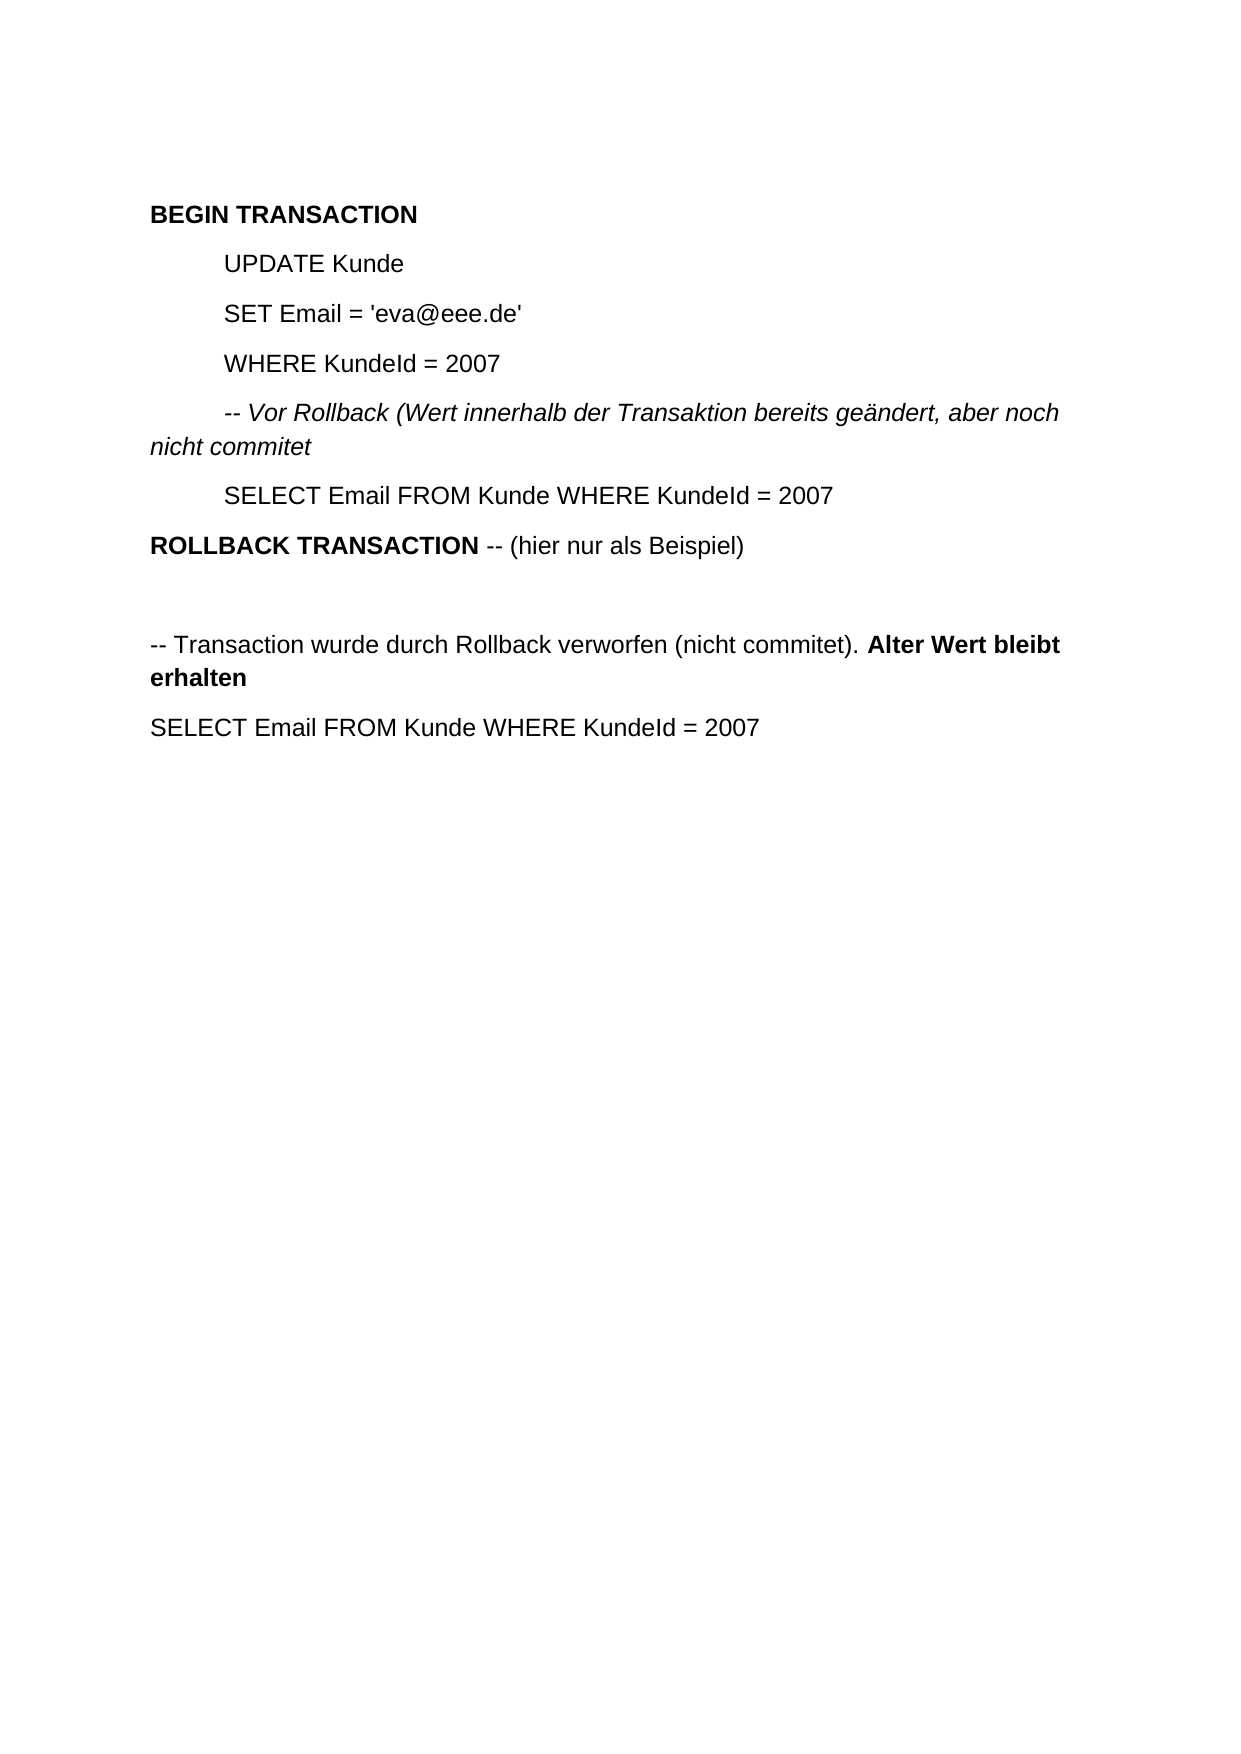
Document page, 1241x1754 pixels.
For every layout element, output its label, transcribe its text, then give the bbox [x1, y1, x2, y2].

text SELECT Email FROM Kunde WHERE KundeId = 2007 [150, 481, 1090, 510]
text WHERE KundeId = 2007 [150, 349, 1090, 377]
text SELECT Email FROM Kunde WHERE KundeId = 2007 [150, 713, 1090, 742]
text UPDATE Kunde [150, 249, 1090, 278]
text ROLLBACK TRANSACTION -- (hier nur als Beispiel) [150, 531, 1090, 559]
text SET Email = 'eva@eee.de' [150, 299, 1090, 328]
text -- Vor Rollback (Wert innerhalb der Transaktion bereits geändert, aber noch nicht commitet [150, 398, 1090, 460]
text -- Transaction wurde durch Rollback verworfen (nicht commitet). Alter Wert bleibt erhalten [150, 630, 1090, 692]
text BEGIN TRANSACTION [150, 200, 1090, 228]
